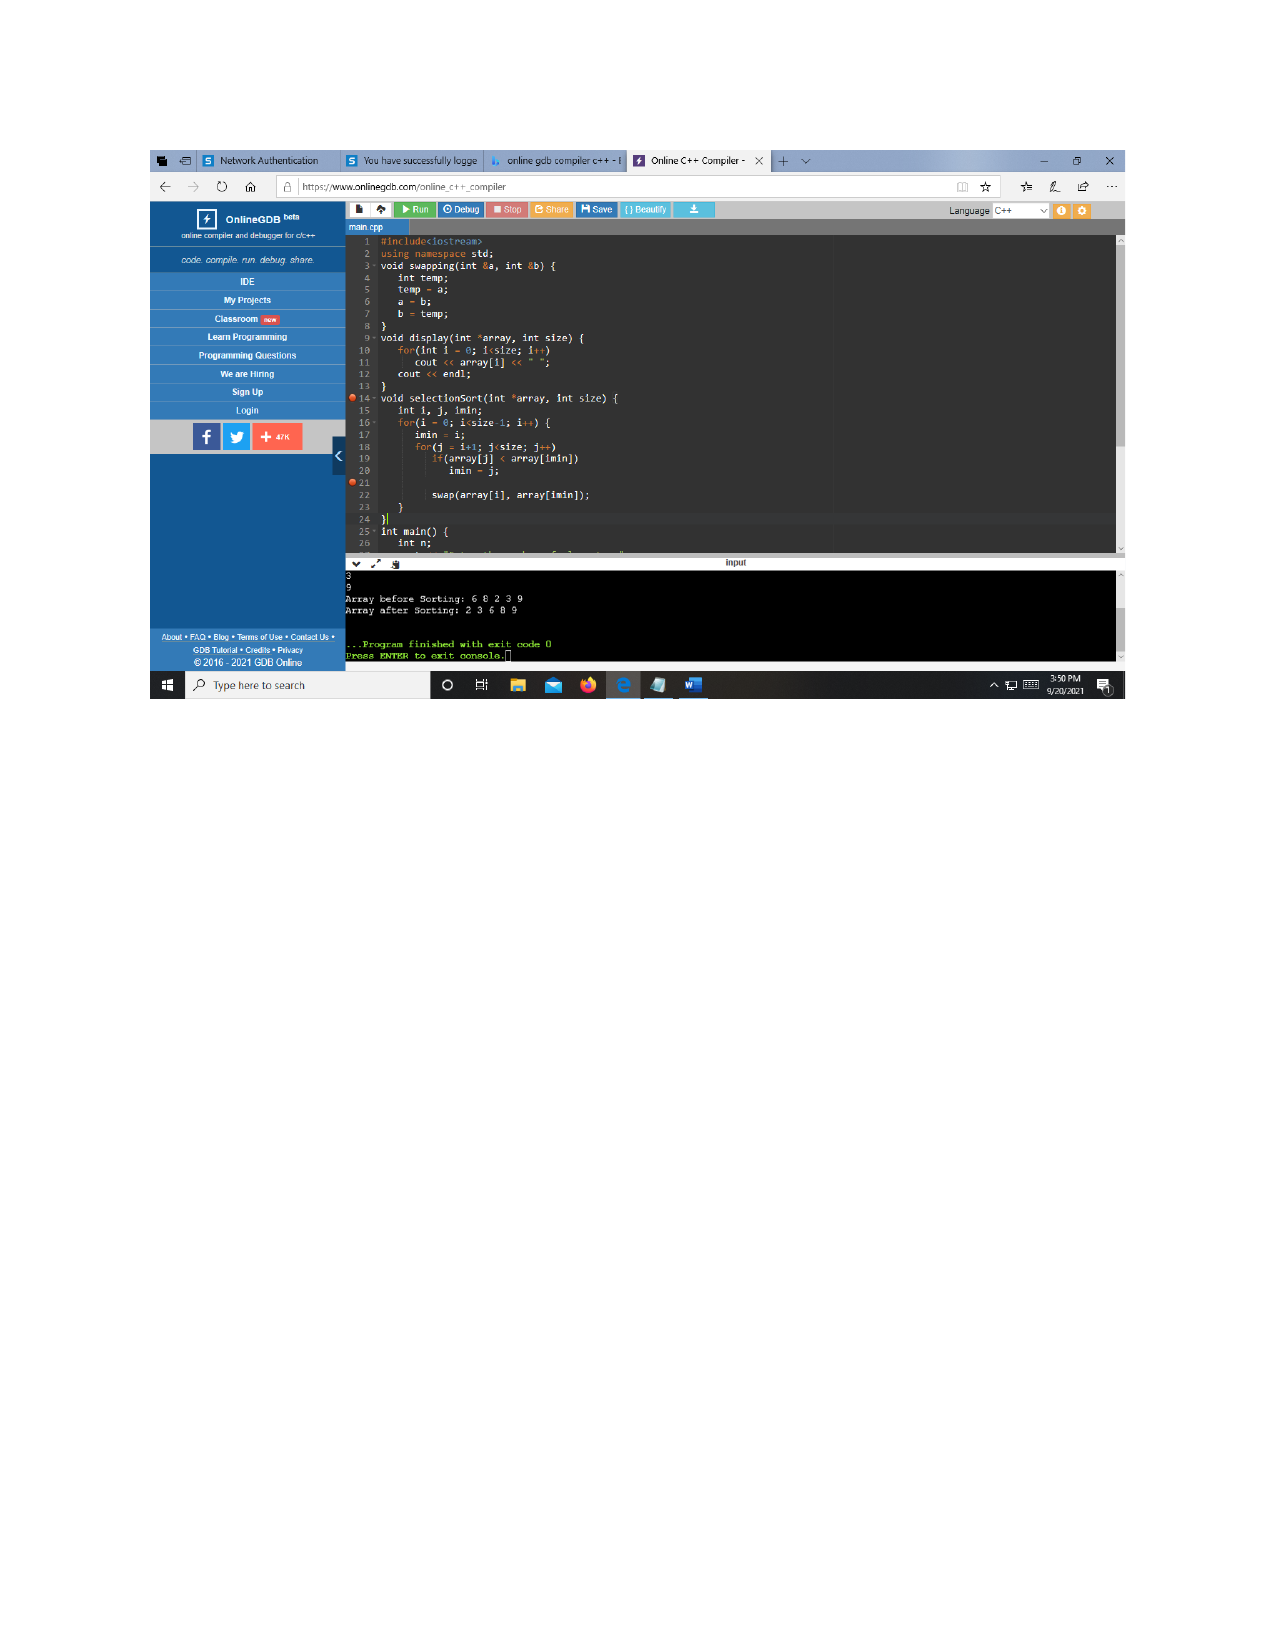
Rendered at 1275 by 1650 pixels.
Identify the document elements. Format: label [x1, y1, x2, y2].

picture [150, 150, 1125, 699]
